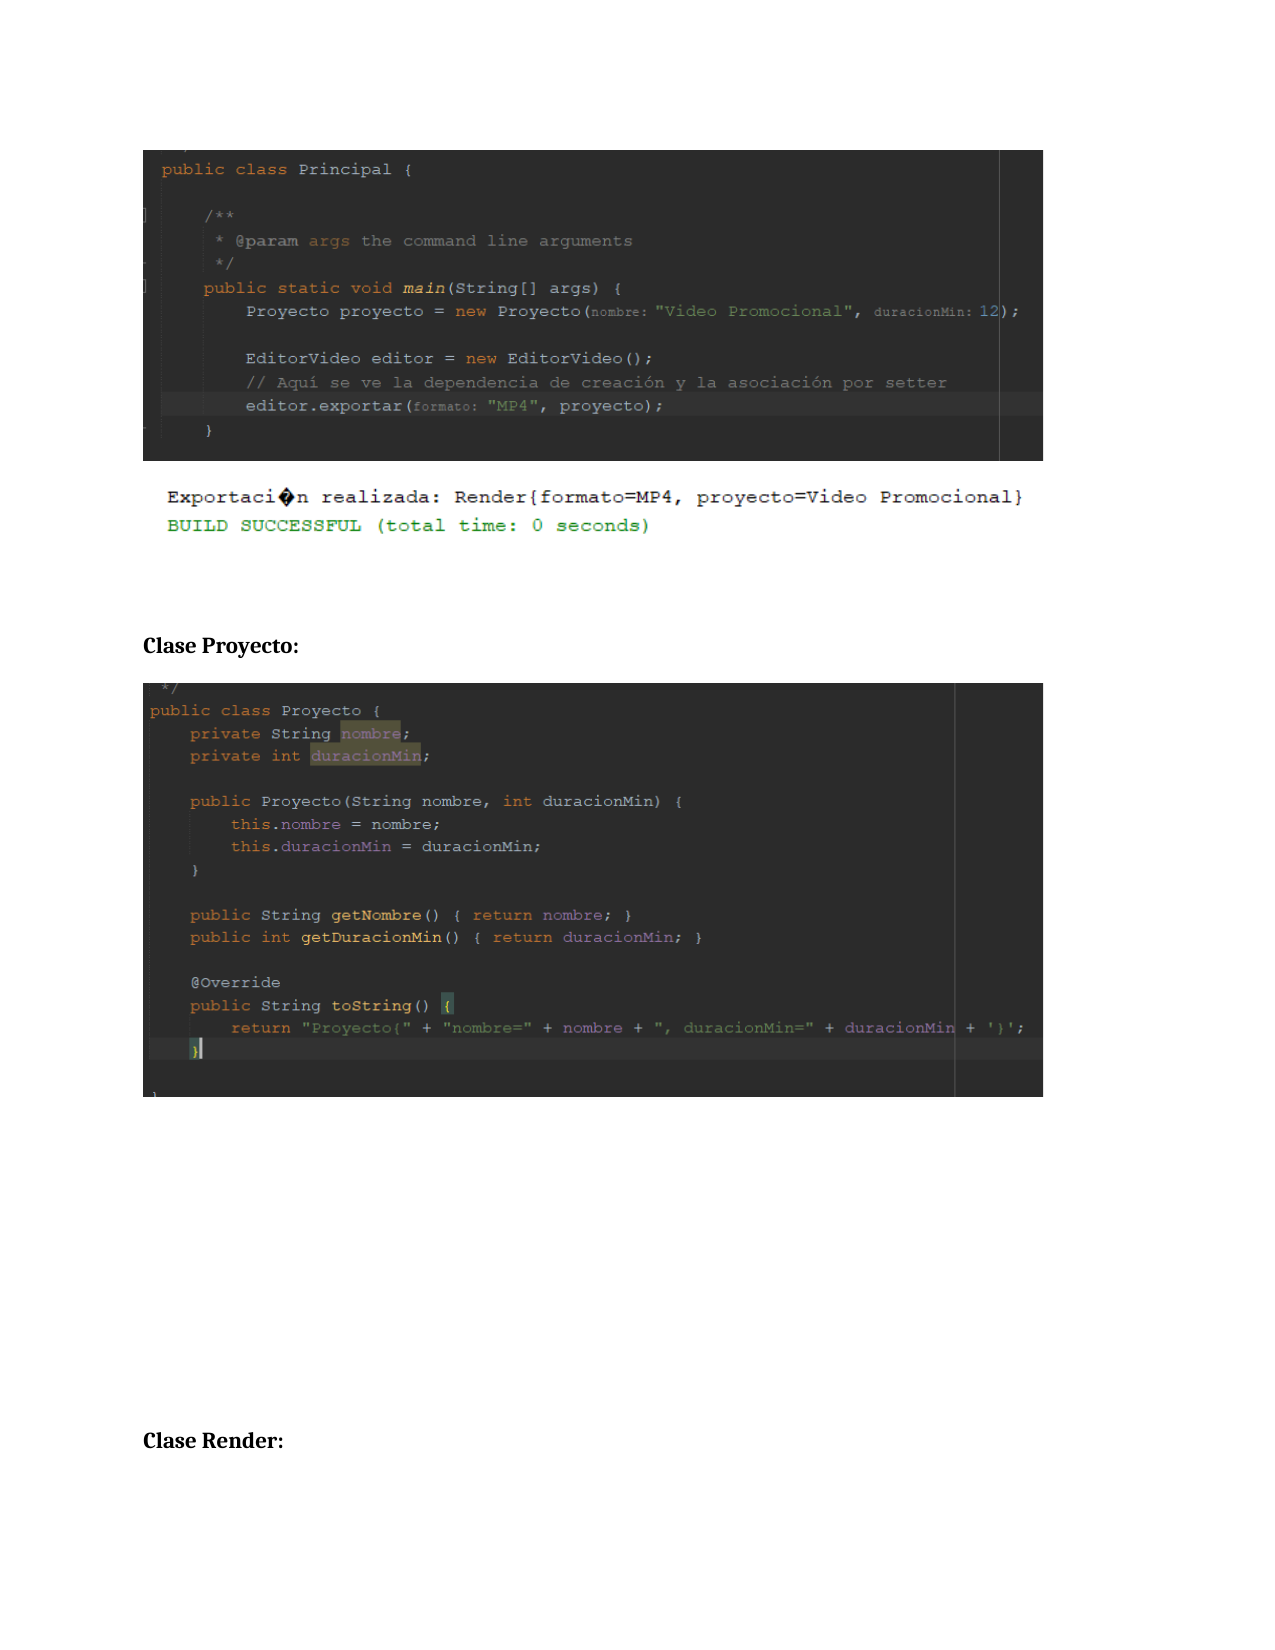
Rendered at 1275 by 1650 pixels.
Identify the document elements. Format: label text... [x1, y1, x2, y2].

picture [143, 485, 1044, 557]
picture [143, 683, 1044, 1097]
text Clase Render: [143, 1428, 1087, 1454]
picture [143, 150, 1044, 461]
text Clase Proyecto: [143, 633, 1087, 659]
